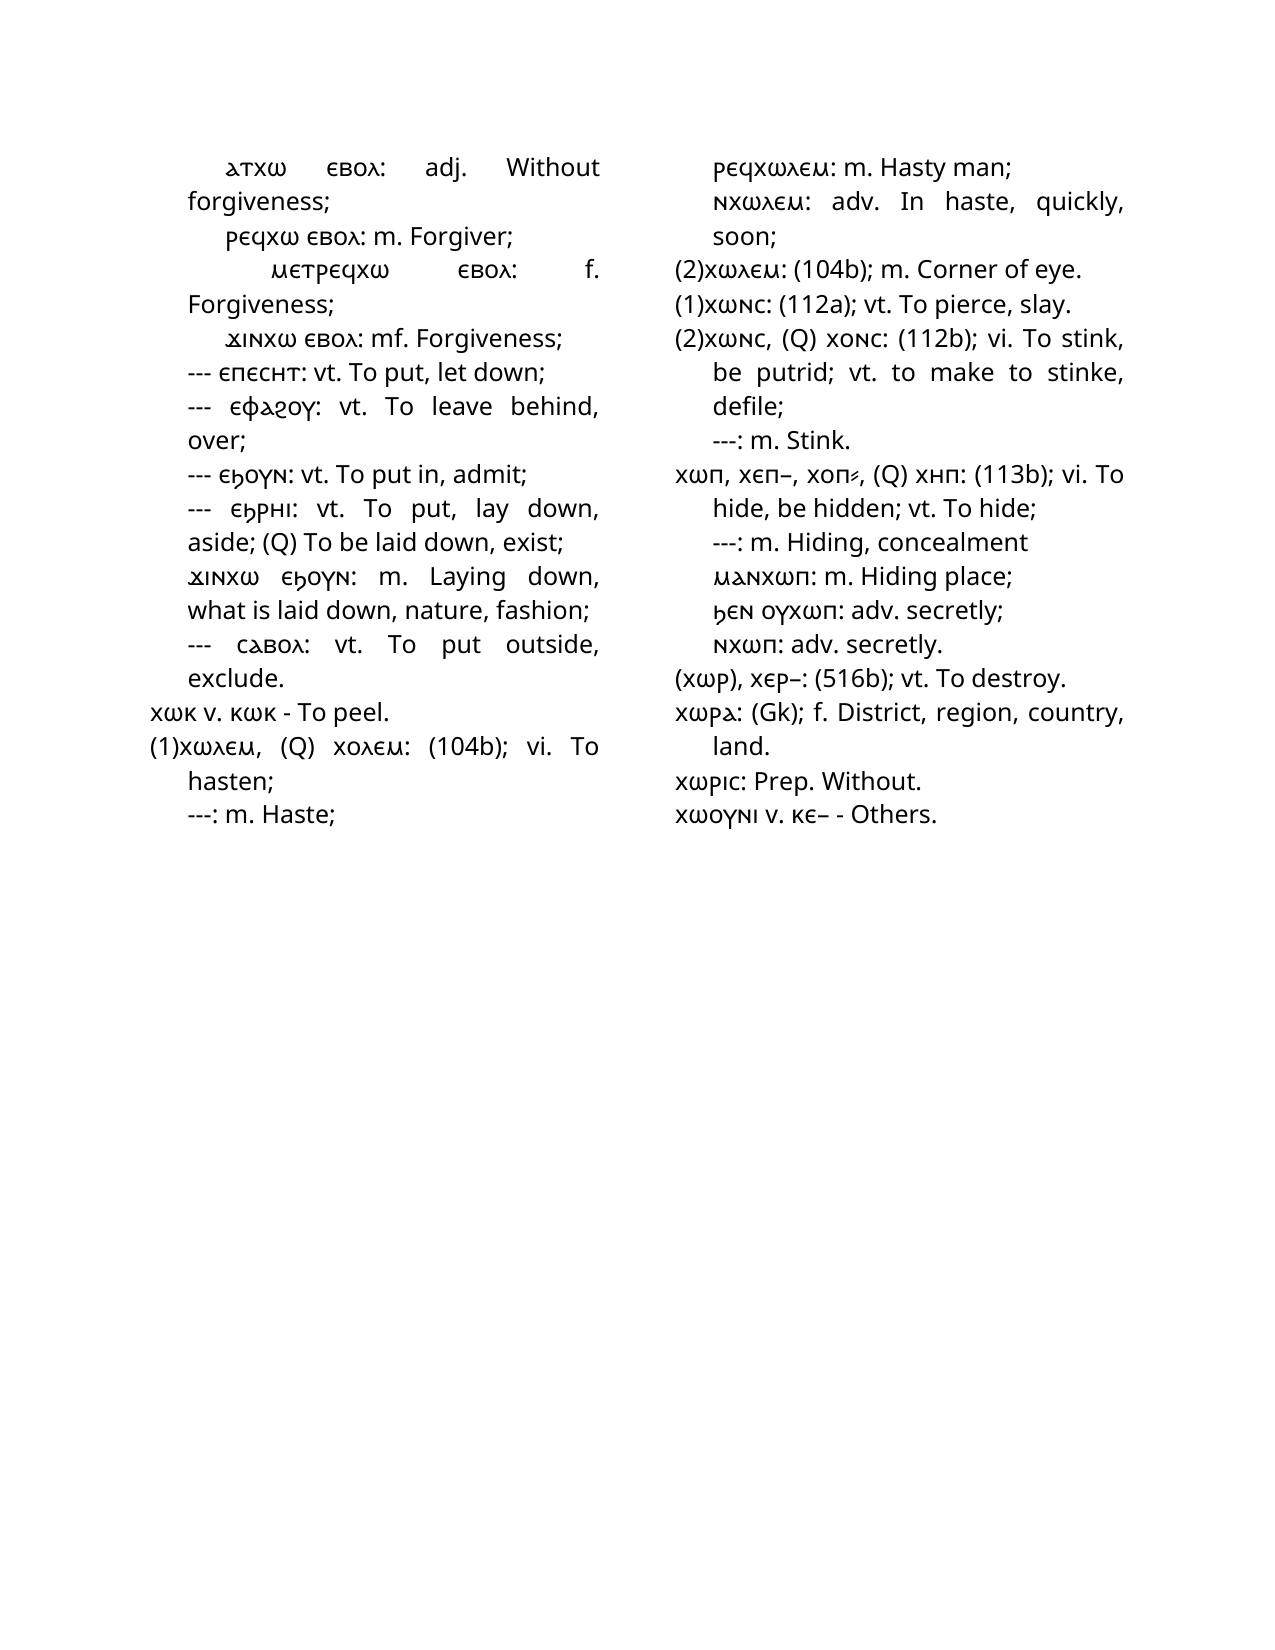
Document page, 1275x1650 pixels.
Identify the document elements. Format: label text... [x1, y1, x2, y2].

text ⲭⲱⲣⲓⲥ: Prep. Without. [675, 763, 1125, 797]
text --- ⲉϧⲟⲩⲛ: vt. To put in, admit; [150, 457, 600, 491]
text --- ⲉⲫⲁϩⲟⲩ: vt. To leave behind, over; [150, 388, 600, 457]
text --- ⲉϧⲣⲏⲓ: vt. To put, lay down, aside; (Q) To be laid down, exist; [150, 491, 600, 559]
text ---: m. Haste; [150, 797, 600, 831]
text --- ⲉⲡⲉⲥⲏⲧ: vt. To put, let down; [150, 354, 600, 388]
text ⲣⲉϥⲭⲱ ⲉⲃⲟⲗ: m. Forgiver; [150, 218, 600, 252]
text ⲛⲭⲱⲡ: adv. secretly. [675, 627, 1125, 661]
text --- ⲥⲁⲃⲟⲗ: vt. To put outside, exclude. [150, 627, 600, 695]
text ⲭⲱⲟⲩⲛⲓ v. ⲕⲉ– - Others. [675, 797, 1125, 831]
text (2)ⲭⲱⲛⲥ, (Q) ⲭⲟⲛⲥ: (112b); vi. To stink, be putrid; vt. to make to stinke, defile; [675, 320, 1125, 422]
text ⲛⲭⲱⲗⲉⲙ: adv. In haste, quickly, soon; [675, 184, 1125, 252]
text (ⲭⲱⲣ), ⲭⲉⲣ–: (516b); vt. To destroy. [675, 661, 1125, 695]
text ϫⲓⲛⲭⲱ ⲉⲃⲟⲗ: mf. Forgiveness; [150, 320, 600, 354]
text ⲭⲱⲣⲁ: (Gk); f. District, region, country, land. [675, 695, 1125, 763]
text ⲙⲁⲛⲭⲱⲡ: m. Hiding place; [675, 559, 1125, 593]
text ⲣⲉϥⲭⲱⲗⲉⲙ: m. Hasty man; [675, 150, 1125, 184]
text ---: m. Hiding, concealment [675, 525, 1125, 559]
text ⲁⲧⲭⲱ ⲉⲃⲟⲗ: adj. Without forgiveness; [150, 150, 600, 218]
text ⲭⲱⲕ v. ⲕⲱⲕ - To peel. [150, 695, 600, 729]
text ϫⲓⲛⲭⲱ ⲉϧⲟⲩⲛ: m. Laying down, what is laid down, nature, fashion; [150, 559, 600, 627]
text ⲭⲱⲡ, ⲭⲉⲡ–, ⲭⲟⲡ⸗, (Q) ⲭⲏⲡ: (113b); vi. To hide, be hidden; vt. To hide; [675, 457, 1125, 525]
text ---: m. Stink. [675, 422, 1125, 457]
text ϧⲉⲛ ⲟⲩⲭⲱⲡ: adv. secretly; [675, 593, 1125, 627]
text ⲙⲉⲧⲣⲉϥⲭⲱ ⲉⲃⲟⲗ: f. Forgiveness; [150, 252, 600, 320]
text (1)ⲭⲱⲛⲥ: (112a); vt. To pierce, slay. [675, 286, 1125, 320]
text (1)ⲭⲱⲗⲉⲙ, (Q) ⲭⲟⲗⲉⲙ: (104b); vi. To hasten; [150, 729, 600, 797]
text (2)ⲭⲱⲗⲉⲙ: (104b); m. Corner of eye. [675, 252, 1125, 286]
